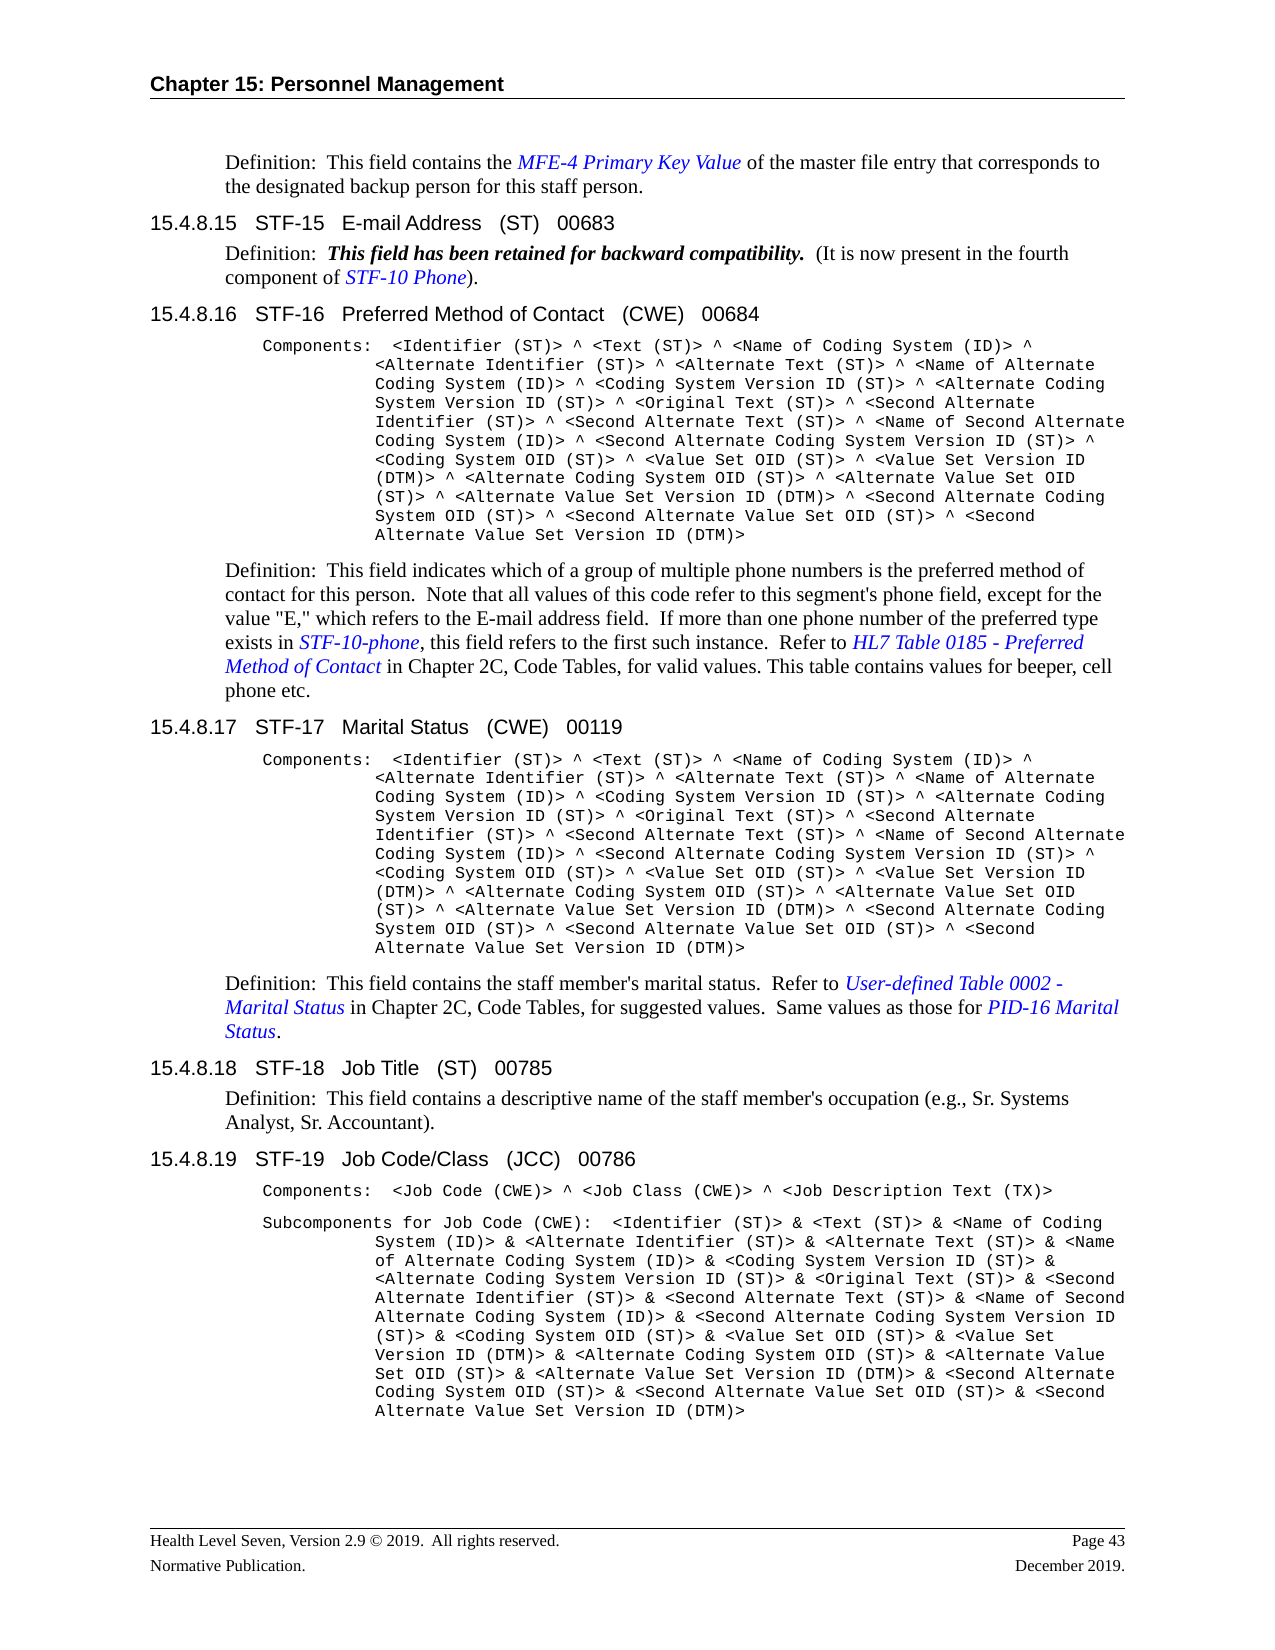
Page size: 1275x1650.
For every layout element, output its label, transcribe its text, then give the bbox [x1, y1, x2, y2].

text Definition: This field indicates which of a group of multiple phone numbers is the preferred method of contact for this person. Note that all values of this code refer to this segment's phone field, except for the value "E," which refers to the E-mail address field. If more than one phone number of the preferred type exists in STF-10-phone, this field refers to the first such instance. Refer to HL7 Table 0185 - Preferred Method of Contact in Chapter 2C, Code Tables, for valid values. This table contains values for beeper, cell phone etc. [225, 558, 1125, 702]
text Subcomponents for Job Code (CWE): <Identifier (ST)> & <Text (ST)> & <Name of Coding System (ID)> & <Alternate Identifier (ST)> & <Alternate Text (ST)> & <Name of Alternate Coding System (ID)> & <Coding System Version ID (ST)> & <Alternate Coding System Version ID (ST)> & <Original Text (ST)> & <Second Alternate Identifier (ST)> & <Second Alternate Text (ST)> & <Name of Second Alternate Coding System (ID)> & <Second Alternate Coding System Version ID (ST)> & <Coding System OID (ST)> & <Value Set OID (ST)> & <Value Set Version ID (DTM)> & <Alternate Coding System OID (ST)> & <Alternate Value Set OID (ST)> & <Alternate Value Set Version ID (DTM)> & <Second Alternate Coding System OID (ST)> & <Second Alternate Value Set OID (ST)> & <Second Alternate Value Set Version ID (DTM)> [262, 1214, 1125, 1422]
subtitle STF-19 Job Code/Class (JCC) 00786 [150, 1147, 1125, 1171]
subtitle STF-17 Marital Status (CWE) 00119 [150, 715, 1125, 739]
text Definition: This field contains the staff member's marital status. Refer to User-defined Table 0002 - Marital Status in Chapter 2C, Code Tables, for suggested values. Same values as those for PID-16 Marital Status. [225, 971, 1125, 1043]
subtitle STF-18 Job Title (ST) 00785 [150, 1056, 1125, 1080]
text Definition: This field contains the MFE-4 Primary Key Value of the master file entry that corresponds to the designated backup person for this staff person. [225, 150, 1125, 198]
text Definition: This field has been retained for backward compatibility. (It is now present in the fourth component of STF-10 Phone). [225, 241, 1125, 289]
text Components: <Job Code (CWE)> ^ <Job Class (CWE)> ^ <Job Description Text (TX)> [262, 1183, 1125, 1202]
subtitle STF-15 E-mail Address (ST) 00683 [150, 211, 1125, 234]
subtitle STF-16 Preferred Method of Contact (CWE) 00684 [150, 301, 1125, 325]
text Definition: This field contains a descriptive name of the staff member's occupation (e.g., Sr. Systems Analyst, Sr. Accountant). [225, 1086, 1125, 1134]
